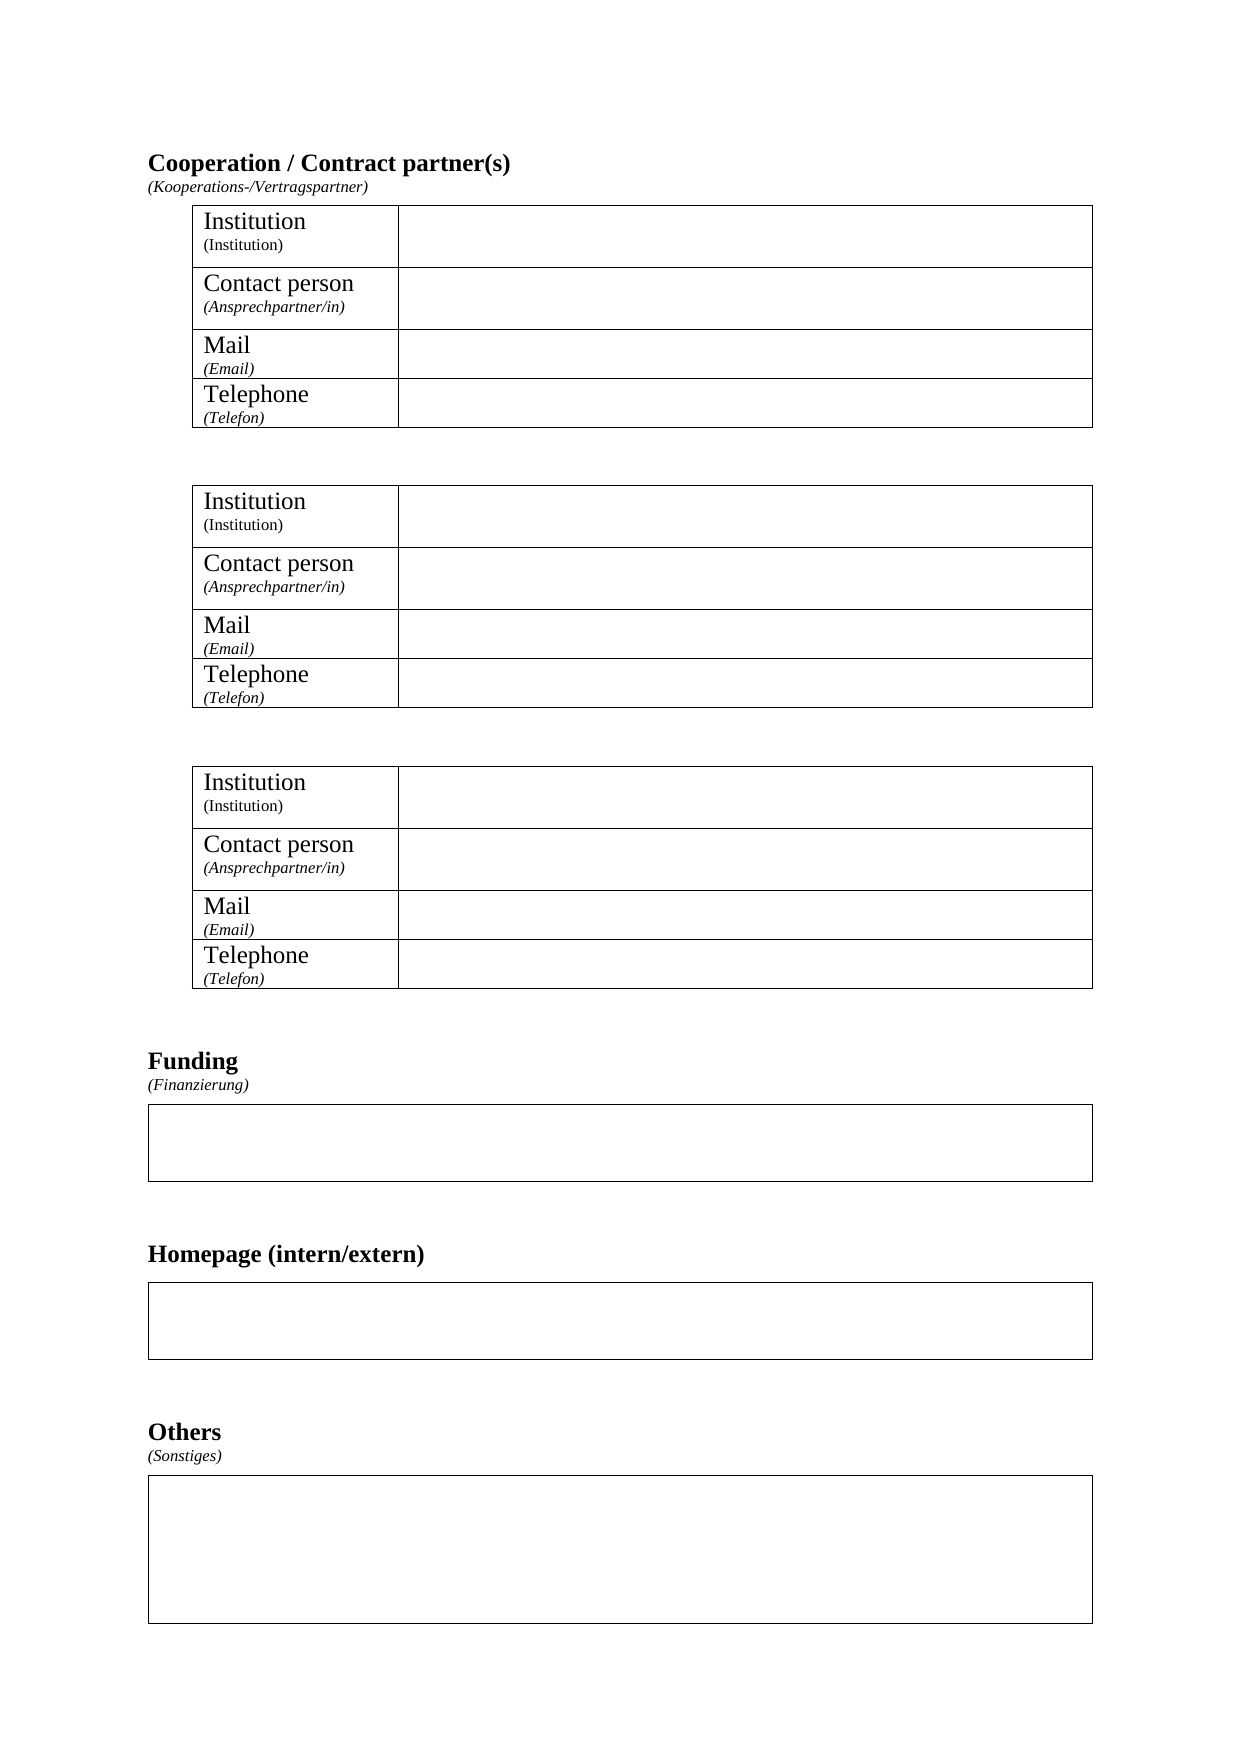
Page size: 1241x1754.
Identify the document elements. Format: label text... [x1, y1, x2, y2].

text Homepage (intern/extern) [148, 1239, 1093, 1268]
table_cell [399, 379, 1092, 427]
text (Sonstiges) [148, 1446, 1093, 1465]
table_cell Mail (Email) [193, 330, 398, 378]
table_cell Mail (Email) [193, 610, 398, 658]
table_cell [399, 891, 1092, 939]
table_cell Contact person (Ansprechpartner/in) [193, 829, 398, 890]
table_cell Contact person (Ansprechpartner/in) [193, 268, 398, 329]
text Funding [148, 1046, 1093, 1075]
table_cell Mail (Email) [193, 891, 398, 939]
table_cell [399, 268, 1092, 329]
table_header Institution (Institution) [193, 206, 398, 267]
table_header [149, 1476, 1092, 1623]
table_header [399, 206, 1092, 267]
text (Finanzierung) [148, 1075, 1093, 1094]
table_cell [399, 548, 1092, 609]
table_cell [399, 940, 1092, 988]
table_cell Telephone (Telefon) [193, 659, 398, 707]
table_cell [399, 610, 1092, 658]
table_cell [399, 659, 1092, 707]
table_cell Telephone (Telefon) [193, 940, 398, 988]
table_header [399, 486, 1092, 547]
table_header Institution (Institution) [193, 767, 398, 828]
table_cell [399, 330, 1092, 378]
table_header [149, 1105, 1092, 1181]
table_header [399, 767, 1092, 828]
table_cell Contact person (Ansprechpartner/in) [193, 548, 398, 609]
text (Kooperations-/Vertragspartner) [148, 176, 1093, 196]
table_header Institution (Institution) [193, 486, 398, 547]
text Others [148, 1417, 1093, 1446]
text Cooperation / Contract partner(s) [148, 148, 1093, 176]
table_cell [399, 829, 1092, 890]
table_header [149, 1283, 1092, 1359]
table_cell Telephone (Telefon) [193, 379, 398, 427]
